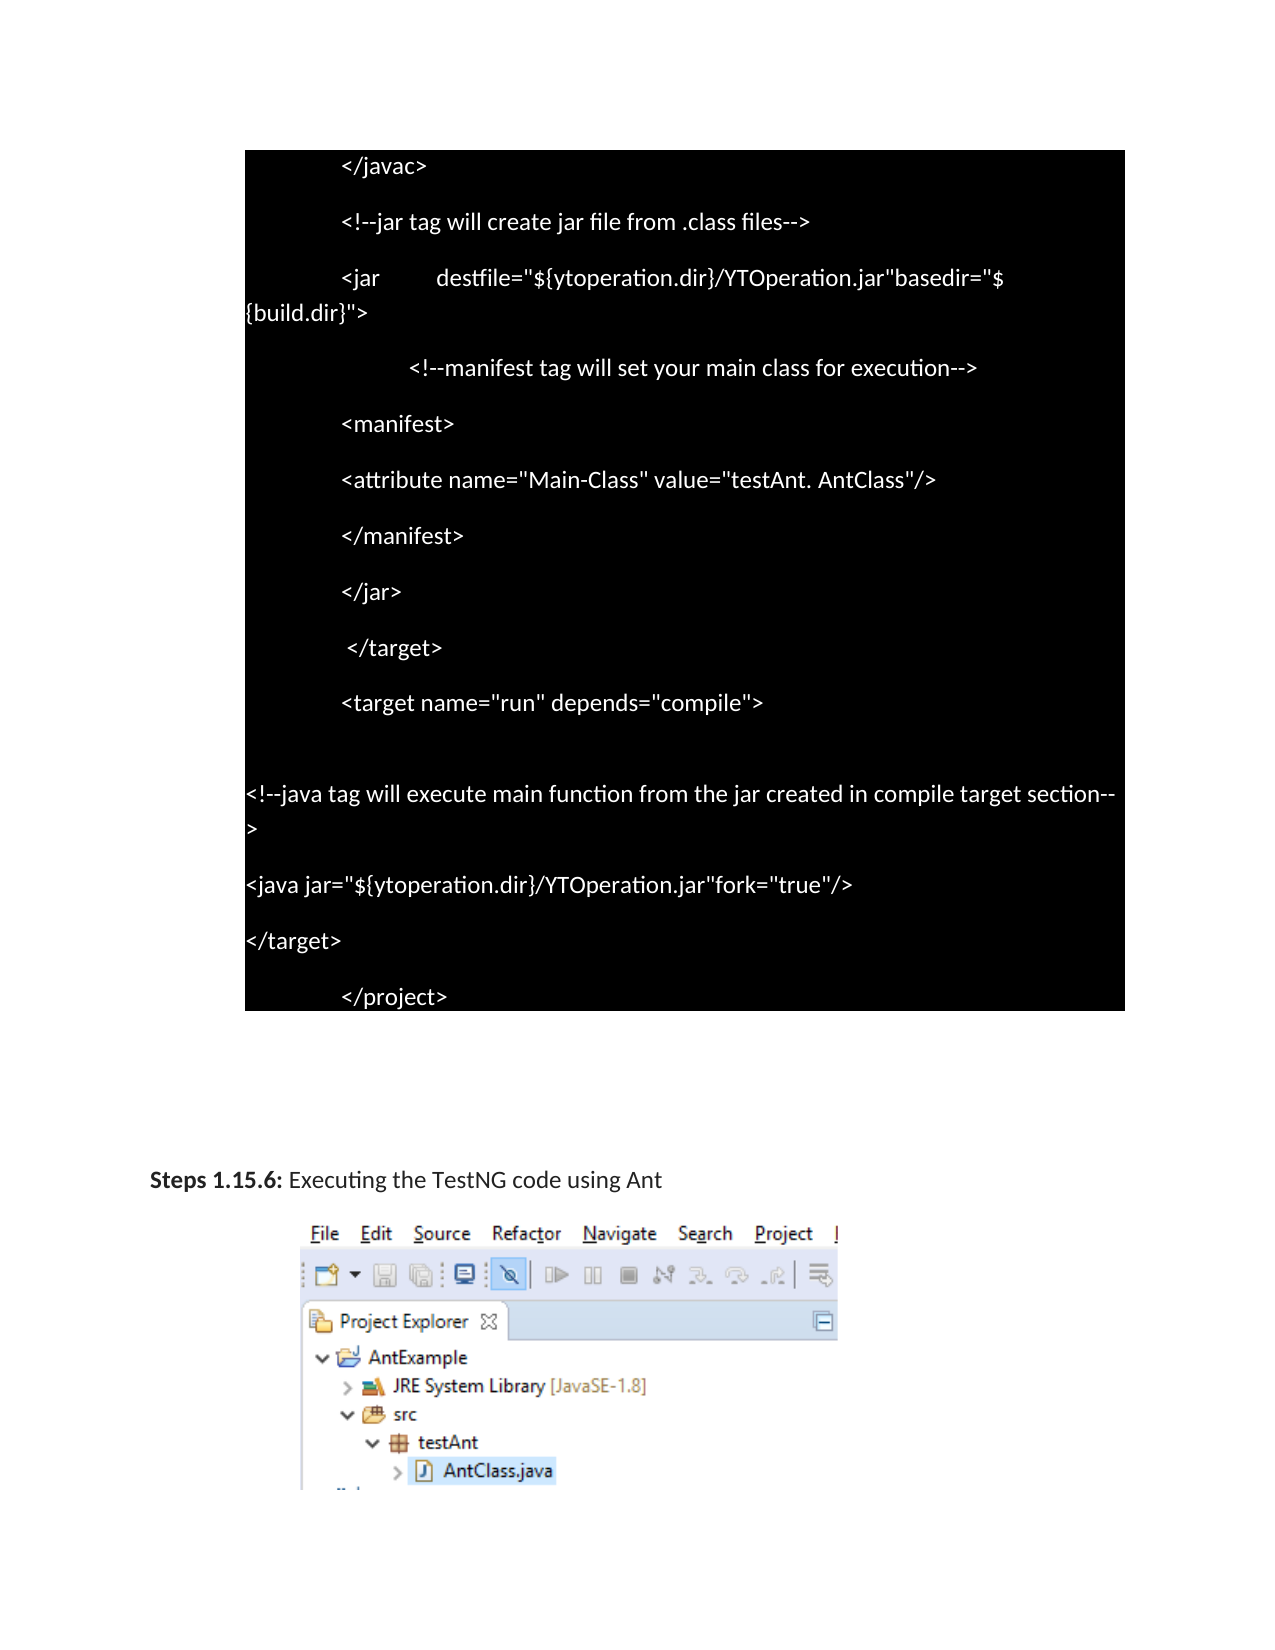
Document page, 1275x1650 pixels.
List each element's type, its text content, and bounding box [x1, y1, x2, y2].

text </project> [245, 981, 1125, 1011]
text </target> [245, 632, 1125, 662]
picture [300, 1224, 838, 1490]
text <target name="run" depends="compile"> [245, 687, 1125, 753]
text <jar destfile="${ytoperation.dir}/YTOperation.jar"basedir="${build.dir}"> [245, 262, 1125, 327]
text </jar> [245, 576, 1125, 606]
text </javac> [245, 150, 1125, 181]
text <java jar="${ytoperation.dir}/YTOperation.jar"fork="true"/> [245, 869, 1125, 900]
text </target> [245, 925, 1125, 956]
text <!--jar tag will create jar file from .class files--> [245, 206, 1125, 236]
text <attribute name="Main-Class" value="testAnt. AntClass"/> [245, 464, 1125, 495]
text <manifest> [245, 408, 1125, 439]
text Steps 1.15.6: Executing the TestNG code using Ant [150, 1164, 1125, 1195]
text <!--java tag will execute main function from the jar created in compile target section--> [245, 778, 1125, 844]
text </manifest> [245, 520, 1125, 551]
text <!--manifest tag will set your main class for execution--> [245, 352, 1125, 383]
